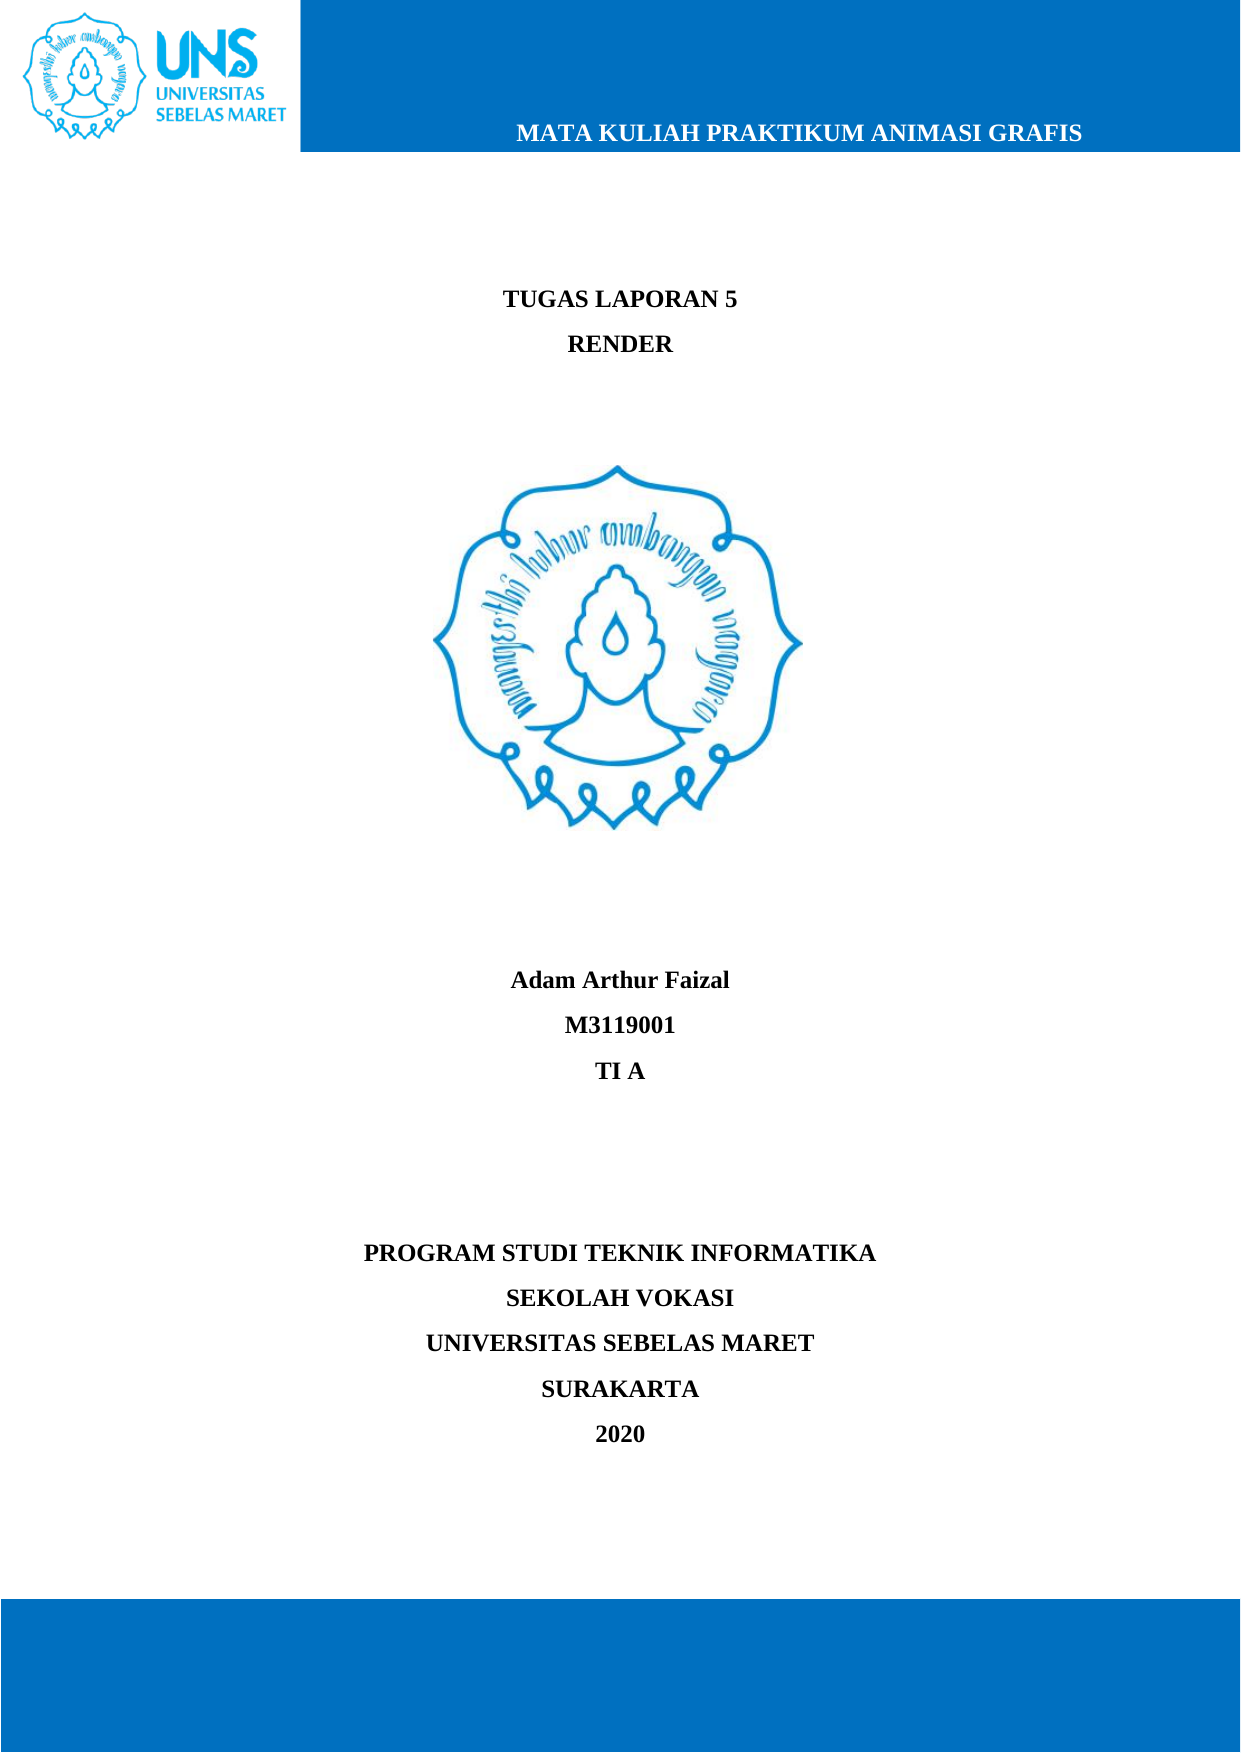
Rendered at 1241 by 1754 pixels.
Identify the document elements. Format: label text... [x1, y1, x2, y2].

text UNIVERSITAS SEBELAS MARET [118, 1328, 1122, 1357]
text M3119001 [118, 1011, 1122, 1039]
text TUGAS LAPORAN 5 [118, 284, 1122, 313]
picture [432, 465, 803, 831]
text RENDER [118, 329, 1122, 358]
text PROGRAM STUDI TEKNIK INFORMATIKA [118, 1238, 1122, 1266]
text Adam Arthur Faizal [118, 965, 1122, 994]
picture [22, 0, 1240, 152]
text TI A [118, 1056, 1122, 1085]
text SEKOLAH VOKASI [118, 1283, 1122, 1312]
text SURAKARTA [118, 1374, 1122, 1403]
text 2020 [118, 1419, 1122, 1448]
